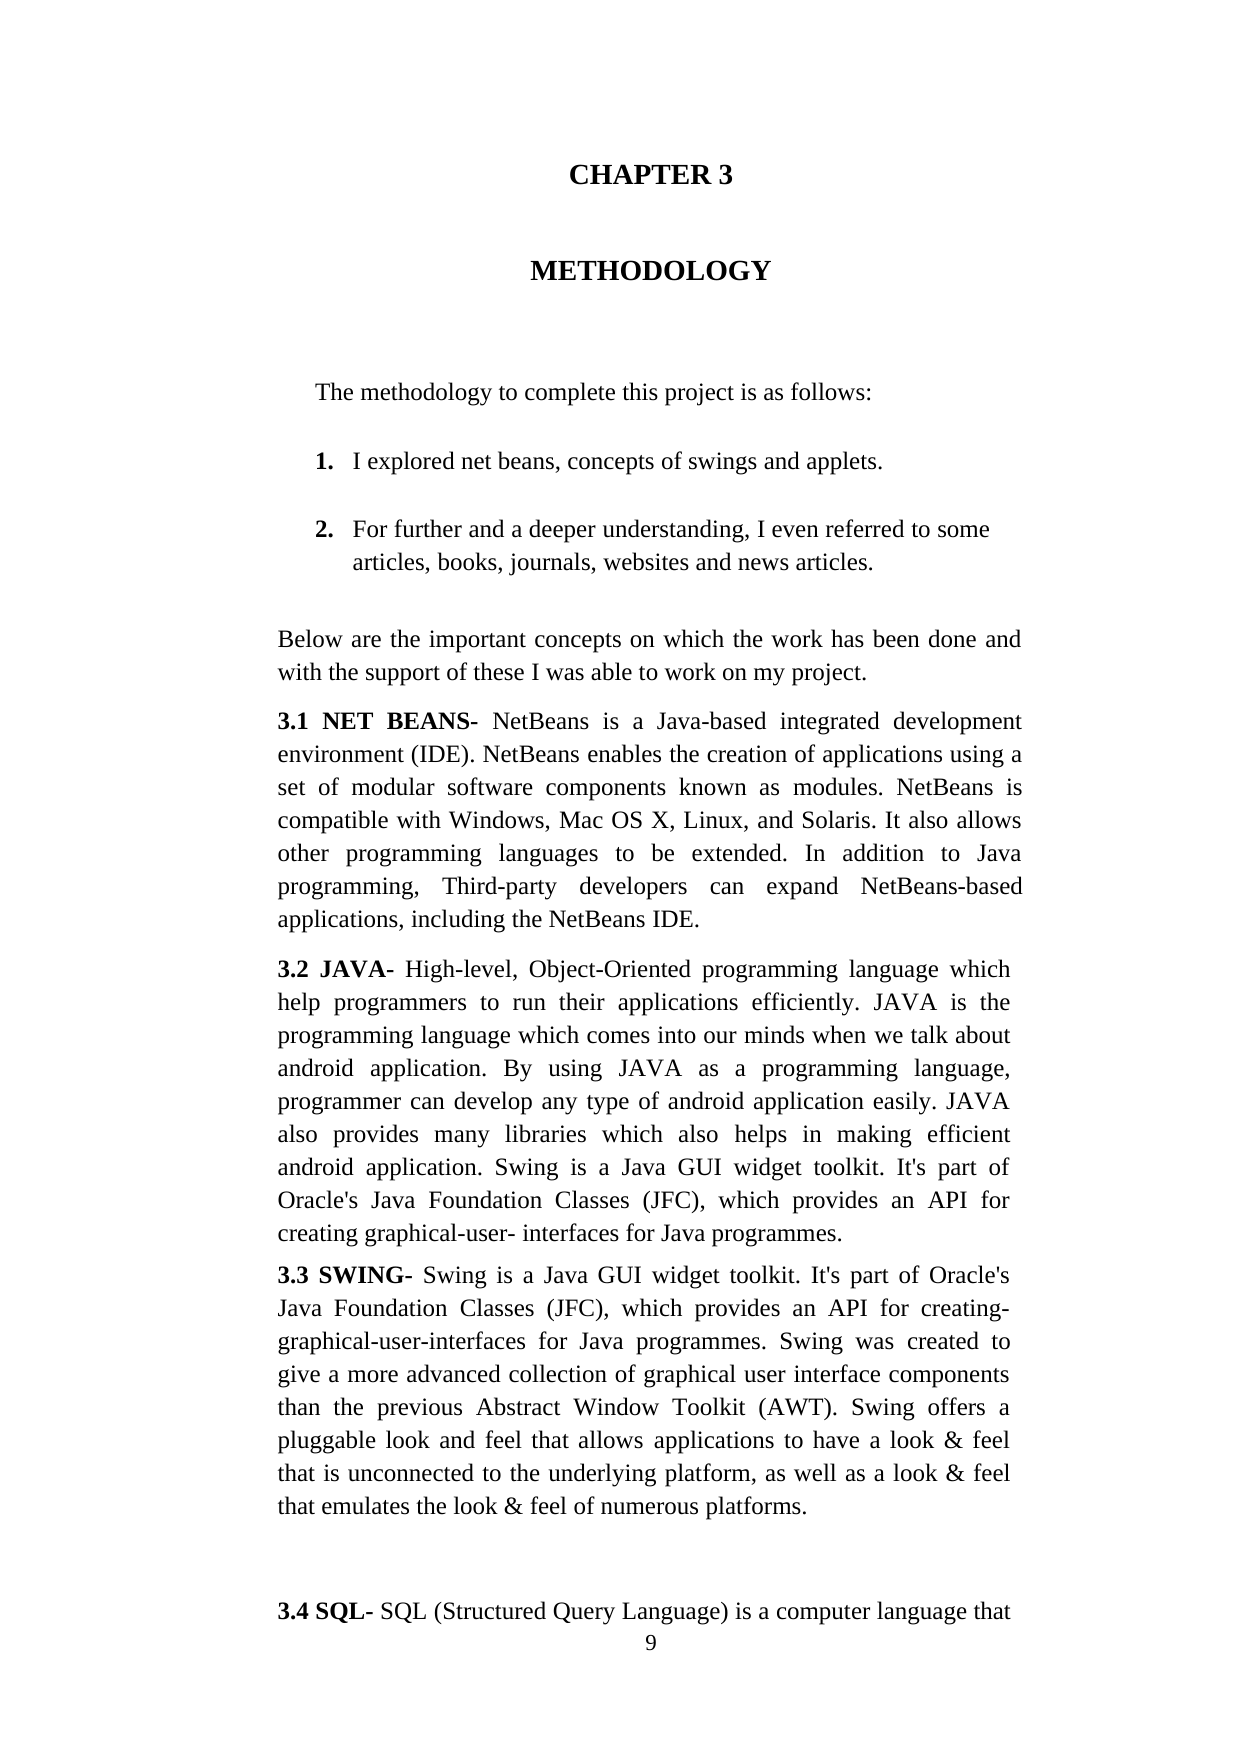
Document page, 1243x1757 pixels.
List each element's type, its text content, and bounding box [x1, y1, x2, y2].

text The methodology to complete this project is as follows: [315, 377, 1095, 406]
subtitle CHAPTER 3 [207, 157, 1095, 191]
list For further and a deeper understanding, I even referred to some articles, books, journals, websites and news articles. [315, 514, 1010, 576]
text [277, 1596, 1011, 1624]
list I explored net beans, concepts of swings and applets. [315, 446, 1095, 474]
text Below are the important concepts on which the work has been done and with the support of these I was able to work on my project. [277, 624, 1022, 686]
subtitle METHODOLOGY [207, 253, 1095, 286]
text 3.2 JAVA- High-level, Object-Oriented programming language which help programmers to run their applications efficiently. JAVA is the programming language which comes into our minds when we talk about android application. By using JAVA as a programming language, programmer can develop any type of android application easily. JAVA also provides many libraries which also helps in making efficient android application. Swing is a Java GUI widget toolkit. It's part of Oracle's Java Foundation Classes (JFC), which provides an API for creating graphical-user- interfaces for Java programmes. [277, 954, 1011, 1247]
text 3.1 NET BEANS- NetBeans is a Java-based integrated development environment (IDE). NetBeans enables the creation of applications using a set of modular software components known as modules. NetBeans is compatible with Windows, Mac OS X, Linux, and Solaris. It also allows other programming languages to be extended. In addition to Java programming, Third-party developers can expand NetBeans-based applications, including the NetBeans IDE. [277, 706, 1023, 933]
text 3.3 SWING- Swing is a Java GUI widget toolkit. It's part of Oracle's Java Foundation Classes (JFC), which provides an API for creating-graphical-user-interfaces for Java programmes. Swing was created to give a more advanced collection of graphical user interface components than the previous Abstract Window Toolkit (AWT). Swing offers a pluggable look and feel that allows applications to have a look & feel that is unconnected to the underlying platform, as well as a look & feel that emulates the look & feel of numerous platforms. [277, 1260, 1010, 1520]
